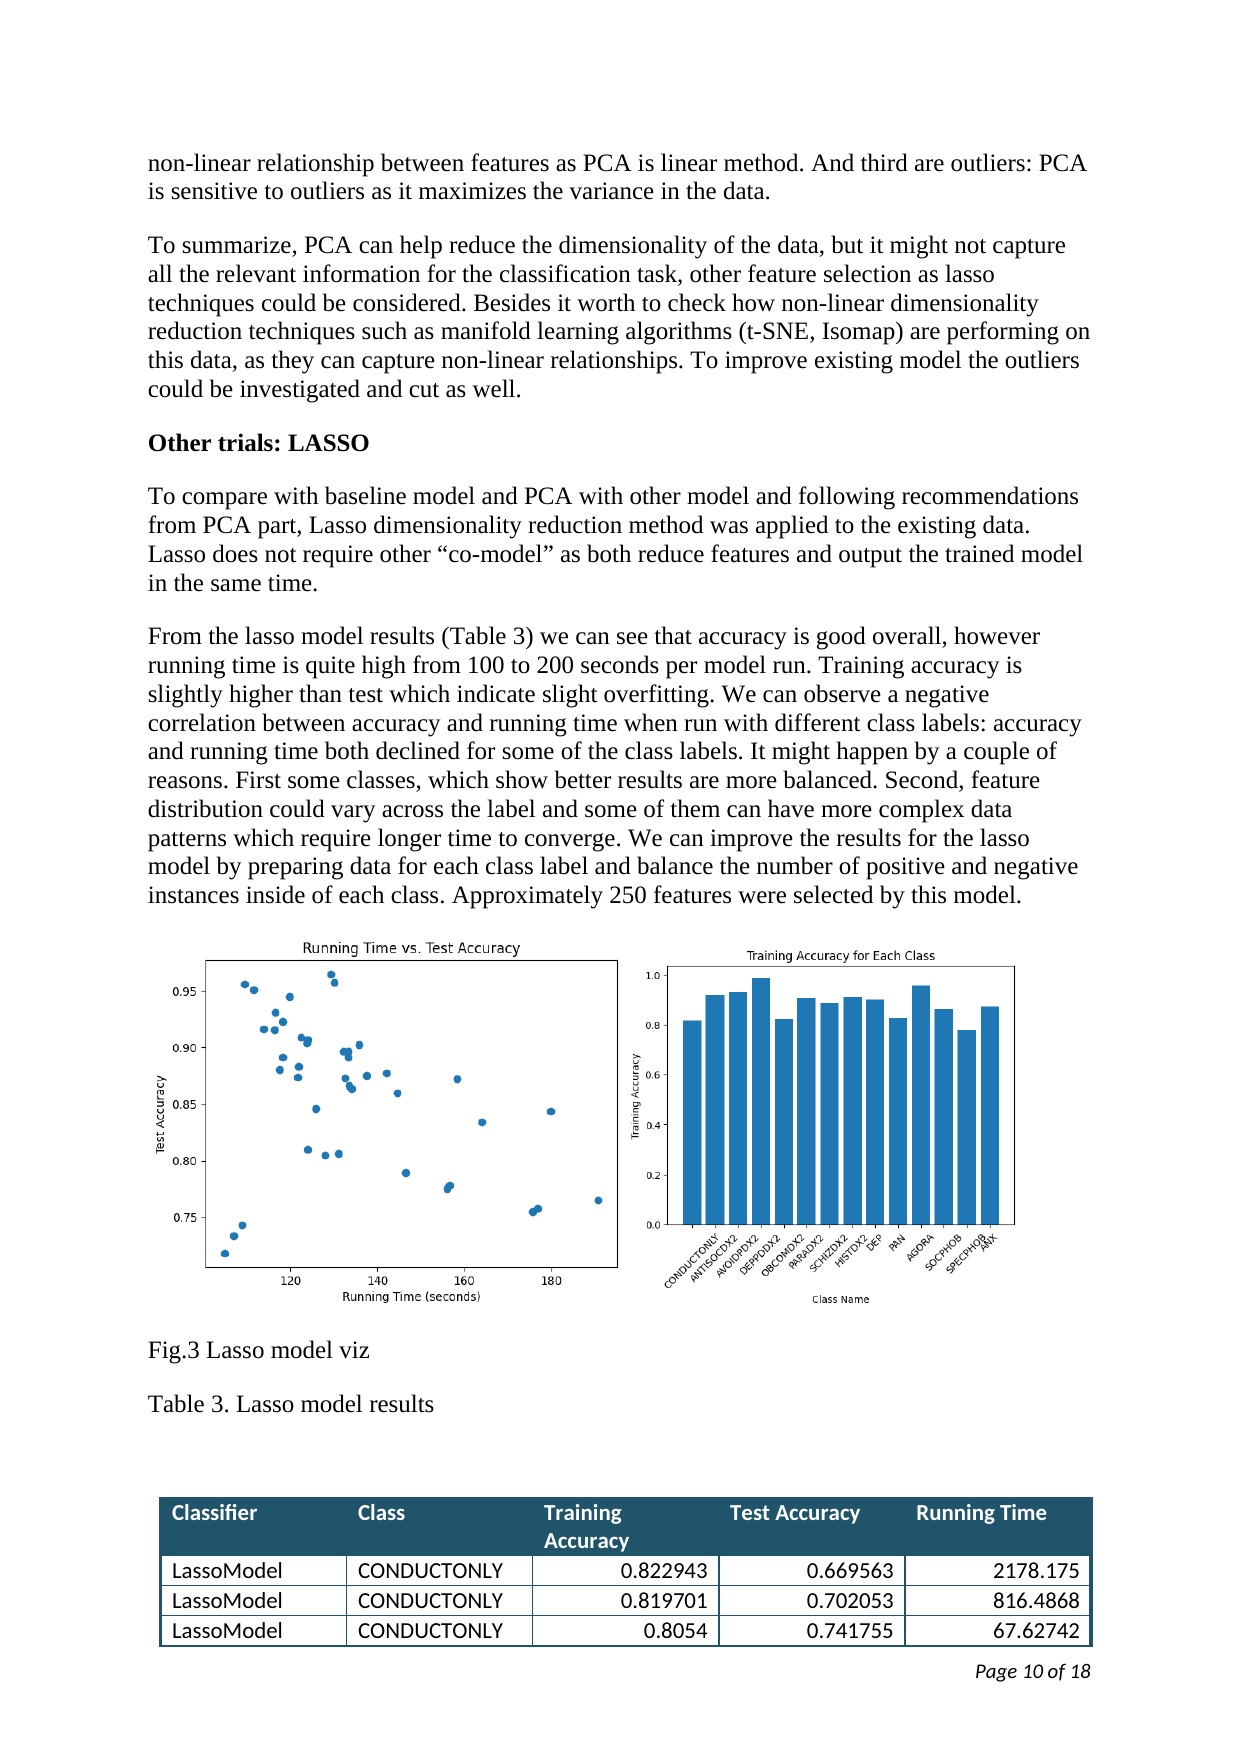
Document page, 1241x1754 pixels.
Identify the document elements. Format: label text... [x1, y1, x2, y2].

table_cell LassoModel [162, 1586, 346, 1615]
table_cell 2178.175 [906, 1556, 1089, 1584]
text Other trials: LASSO [148, 428, 1092, 456]
table_header Classifier [162, 1498, 345, 1554]
table_header Test Accuracy [720, 1498, 903, 1554]
table_cell 816.4868 [906, 1586, 1089, 1615]
table_cell 0.669563 [720, 1556, 904, 1584]
text To compare with baseline model and PCA with other model and following recommendations from PCA part, Lasso dimensionality reduction method was applied to the existing data. Lasso does not require other “co-model” as both reduce features and output the trained model in the same time. [148, 481, 1092, 596]
table_cell 0.8054 [533, 1616, 718, 1645]
text From the lasso model results (Table 3) we can see that accuracy is good overall, however running time is quite high from 100 to 200 seconds per model run. Training accuracy is slightly higher than test which indicate slight overfitting. We can observe a negative correlation between accuracy and running time when run with different class labels: accuracy and running time both declined for some of the class labels. It might happen by a couple of reasons. First some classes, which show better results are more balanced. Second, feature distribution could vary across the label and some of them can have more complex data patterns which require longer time to converge. We can improve the results for the lasso model by preparing data for each class label and balance the number of positive and negative instances inside of each class. Approximately 250 features were selected by this model. [148, 621, 1092, 909]
table_cell CONDUCTONLY [347, 1556, 532, 1584]
table_header Training Accuracy [534, 1498, 717, 1554]
table_cell 0.822943 [533, 1556, 718, 1584]
table_cell LassoModel [162, 1556, 346, 1584]
table_header Class [348, 1498, 531, 1554]
table_header Running Time [907, 1498, 1089, 1554]
table_cell CONDUCTONLY [347, 1586, 532, 1615]
table_cell 0.702053 [720, 1586, 904, 1615]
text Table 3. Lasso model results [148, 1389, 1092, 1418]
table_cell 0.819701 [533, 1586, 718, 1615]
table_cell 67.62742 [906, 1616, 1089, 1645]
text To summarize, PCA can help reduce the dimensionality of the data, but it might not capture all the relevant information for the classification task, other feature selection as lasso techniques could be considered. Besides it worth to check how non-linear dimensionality reduction techniques such as manifold learning algorithms (t-SNE, Isomap) are performing on this data, as they can capture non-linear relationships. To improve existing model the outliers could be investigated and cut as well. [148, 230, 1092, 403]
picture [147, 933, 1021, 1311]
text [148, 148, 1092, 205]
table_cell CONDUCTONLY [347, 1616, 532, 1645]
table_cell 0.741755 [720, 1616, 904, 1645]
table_cell LassoModel [162, 1616, 346, 1645]
text Fig.3 Lasso model viz [148, 1335, 1092, 1364]
